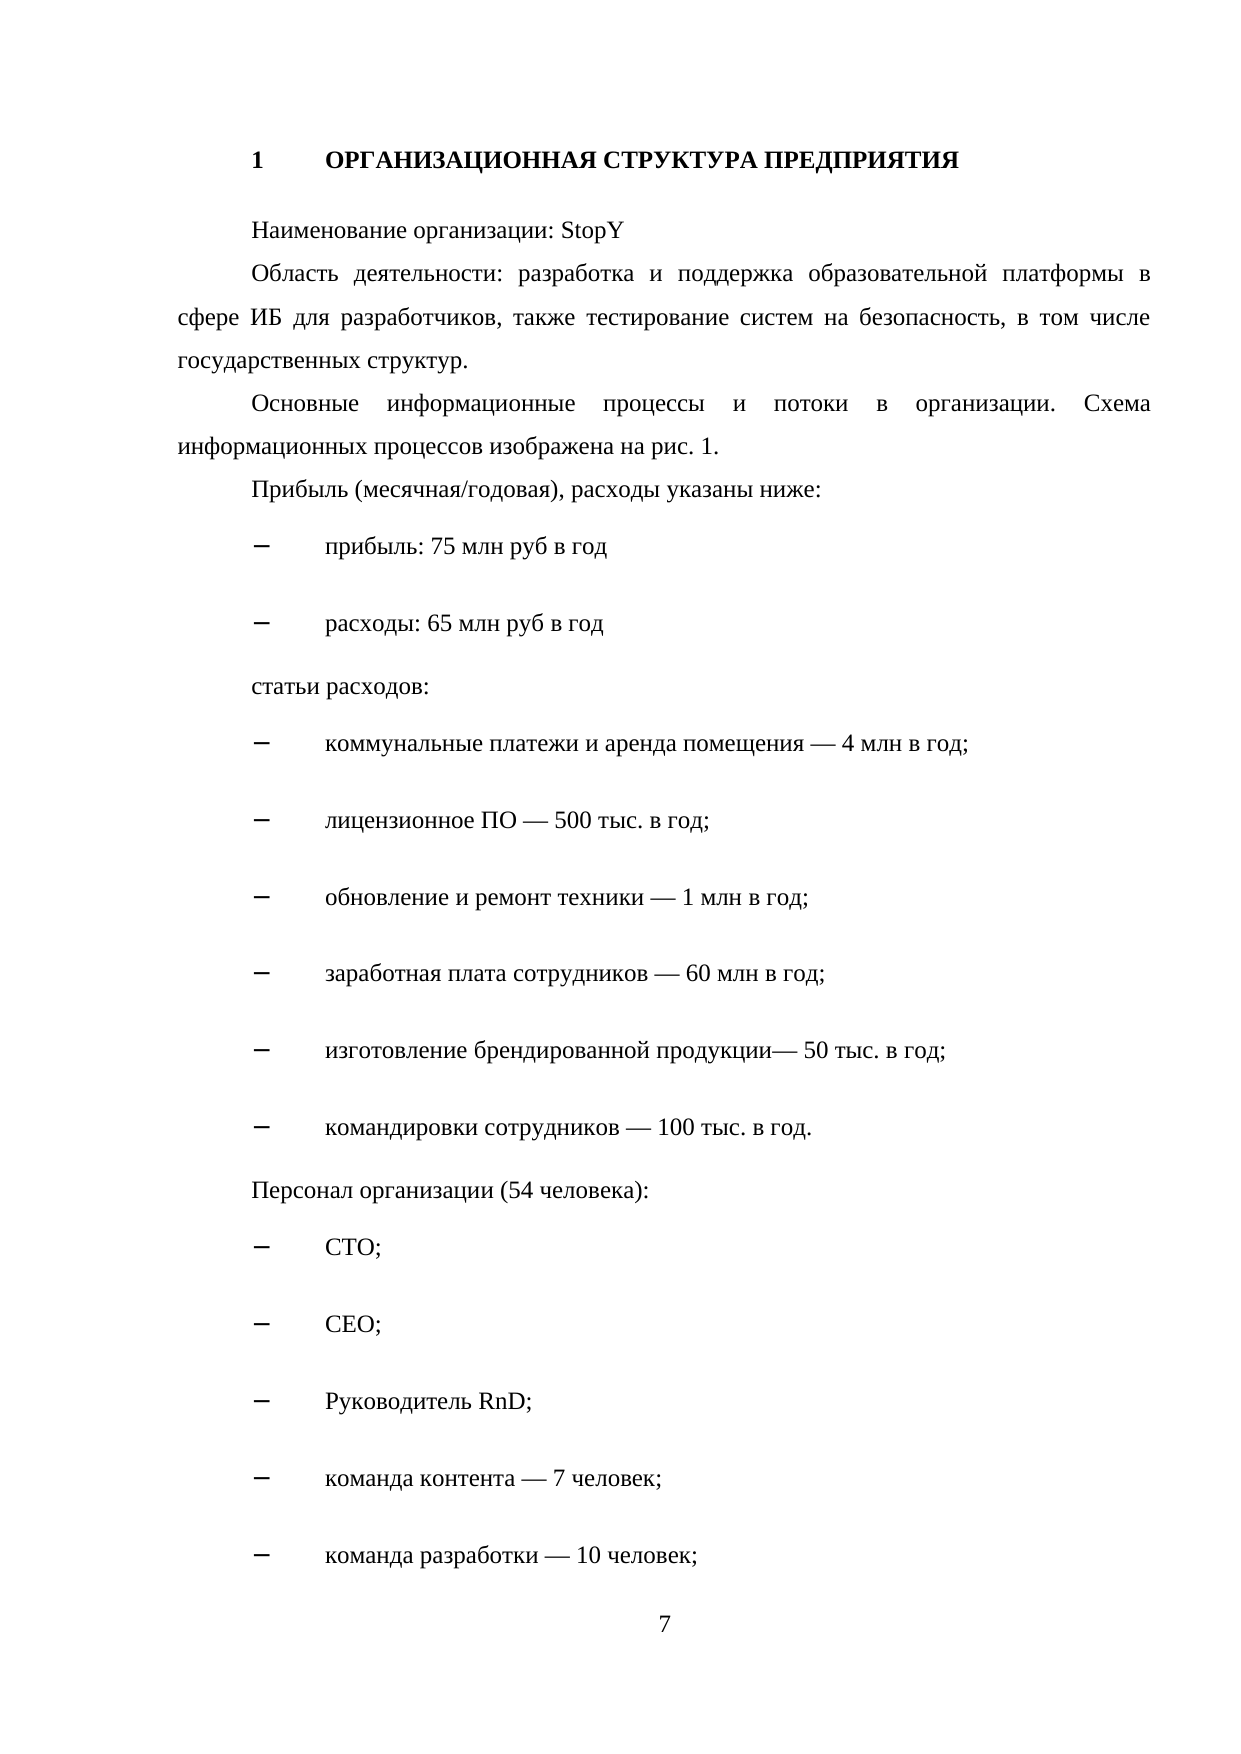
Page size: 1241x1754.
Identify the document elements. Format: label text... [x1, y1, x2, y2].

text Основные информационные процессы и потоки в организации. Схема информационных процессов изображена на рис. 1. [177, 388, 1152, 460]
text обновление и ремонт техники — 1 млн в год; [177, 868, 1152, 919]
text изготовление брендированной продукции— 50 тыс. в год; [177, 1022, 1152, 1073]
text CEO; [177, 1295, 1152, 1347]
text командировки сотрудников — 100 тыс. в год. [177, 1098, 1152, 1150]
text CTO; [177, 1218, 1152, 1270]
text Прибыль (месячная/годовая), расходы указаны ниже: [177, 474, 1152, 503]
text расходы: 65 млн руб в год [177, 594, 1152, 645]
text коммунальные платежи и аренда помещения — 4 млн в год; [177, 714, 1152, 765]
text заработная плата сотрудников — 60 млн в год; [177, 945, 1152, 996]
text прибыль: 75 млн руб в год [177, 517, 1152, 568]
text Персонал организации (54 человека): [177, 1175, 1152, 1204]
subtitle Организационная структура предприятия [251, 145, 1152, 174]
text команда разработки — 10 человек; [177, 1526, 1152, 1577]
text Область деятельности: разработка и поддержка образовательной платформы в сфере ИБ для разработчиков, также тестирование систем на безопасность, в том числе государственных структур. [177, 258, 1152, 373]
text команда контента — 7 человек; [177, 1449, 1152, 1500]
text статьи расходов: [177, 671, 1152, 700]
text Руководитель RnD; [177, 1372, 1152, 1423]
text Наименование организации: StopY [177, 215, 1152, 244]
text лицензионное ПО — 500 тыс. в год; [177, 791, 1152, 842]
